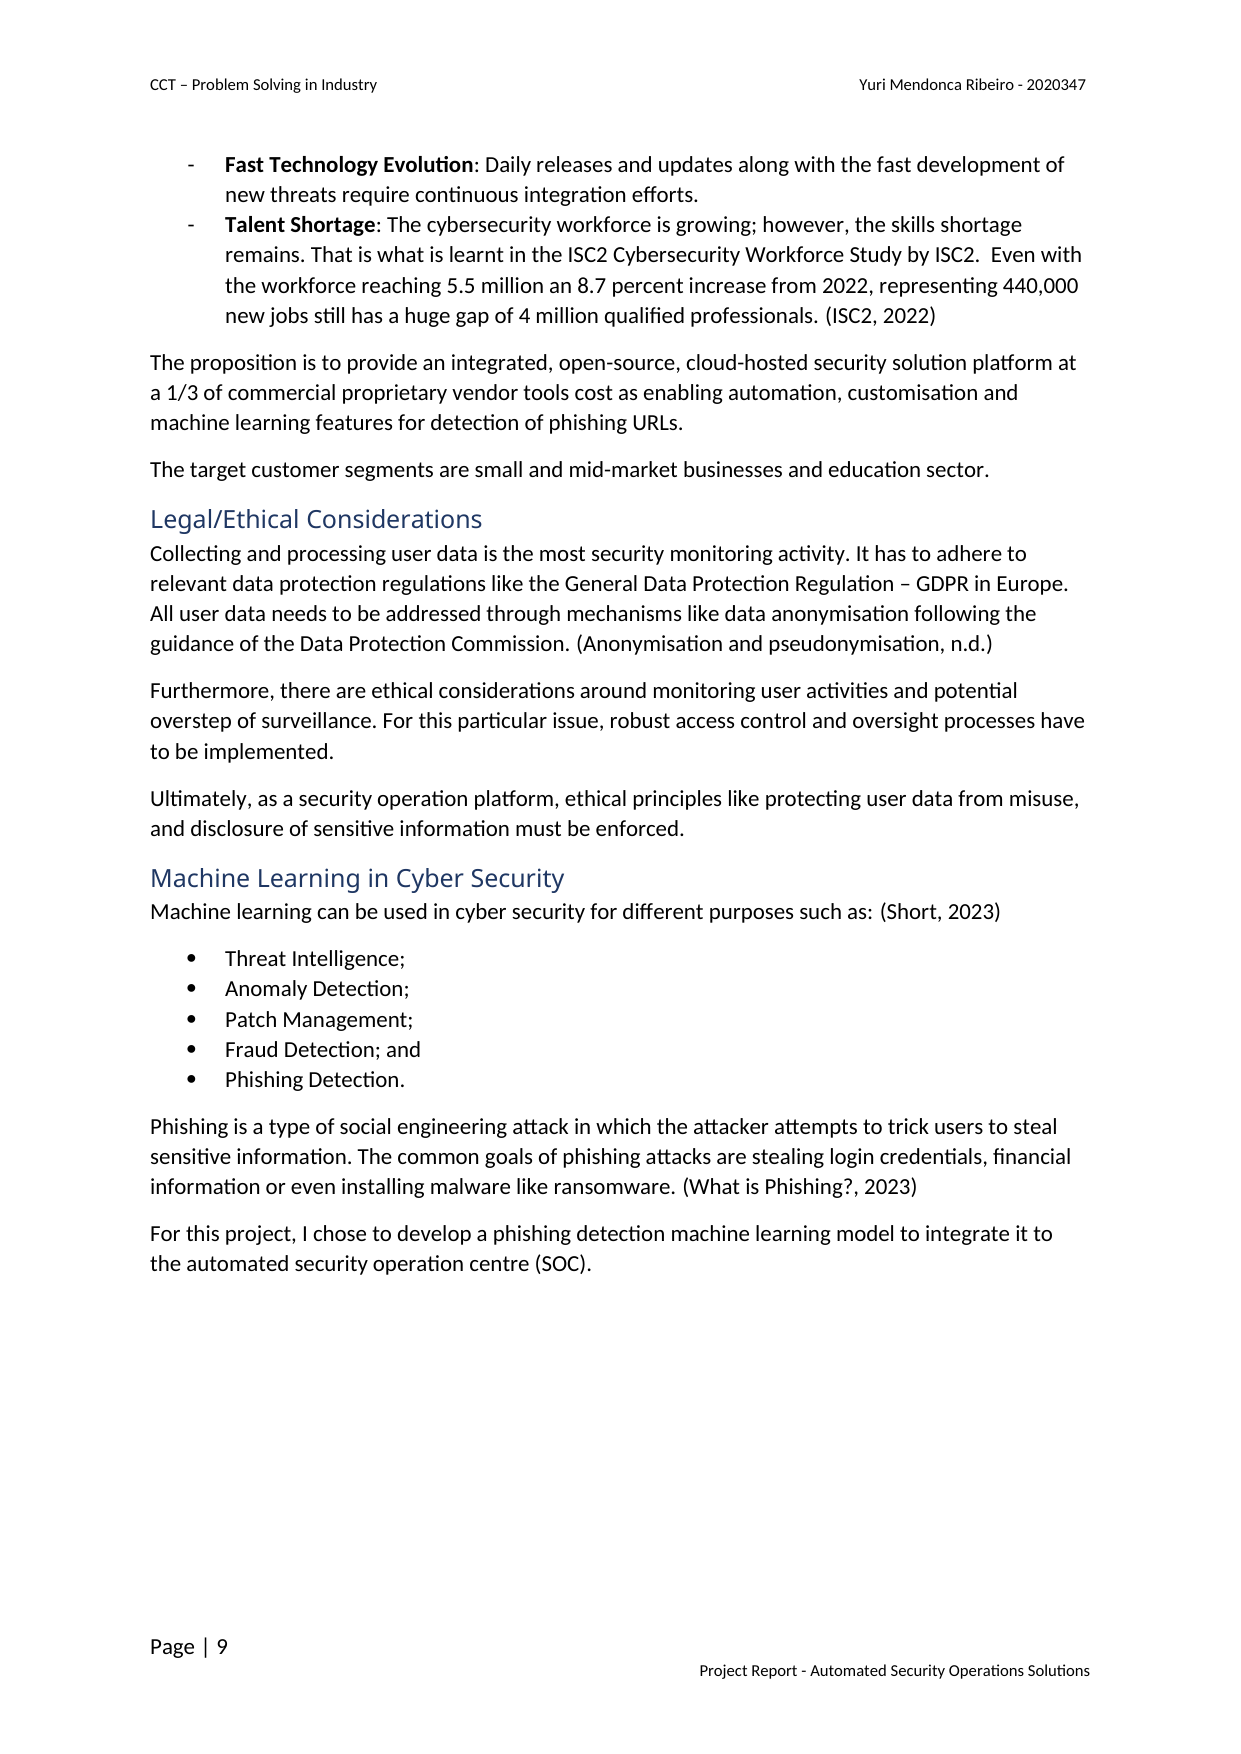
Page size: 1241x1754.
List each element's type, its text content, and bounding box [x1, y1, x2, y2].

text Collecting and processing user data is the most security monitoring activity. It has to adhere to relevant data protection regulations like the General Data Protection Regulation – GDPR in Europe. All user data needs to be addressed through mechanisms like data anonymisation following the guidance of the Data Protection Commission. [150, 539, 1090, 657]
list Anomaly Detection; [187, 974, 1090, 1003]
list Threat Intelligence; [187, 944, 1090, 972]
text Ultimately, as a security operation platform, ethical principles like protecting user data from misuse, and disclosure of sensitive information must be enforced. [150, 784, 1090, 842]
list Fast Technology Evolution: Daily releases and updates along with the fast development of new threats require continuous integration efforts. [187, 150, 1090, 208]
subtitle Machine Learning in Cyber Security [150, 861, 1090, 895]
subtitle Legal/Ethical Considerations [150, 502, 1090, 536]
list Phishing Detection. [187, 1065, 1090, 1093]
list Fraud Detection; and [187, 1035, 1090, 1063]
text Machine learning can be used in cyber security for different purposes such as: [150, 897, 1090, 926]
text For this project, I chose to develop a phishing detection machine learning model to integrate it to the automated security operation centre (SOC). [150, 1219, 1090, 1278]
text Furthermore, there are ethical considerations around monitoring user activities and potential overstep of surveillance. For this particular issue, robust access control and oversight processes have to be implemented. [150, 676, 1090, 765]
list Patch Management; [187, 1005, 1090, 1033]
text The proposition is to provide an integrated, open-source, cloud-hosted security solution platform at a 1/3 of commercial proprietary vendor tools cost as enabling automation, customisation and machine learning features for detection of phishing URLs. [150, 348, 1090, 436]
text The target customer segments are small and mid-market businesses and education sector. [150, 455, 1090, 483]
list Talent Shortage: The cybersecurity workforce is growing; however, the skills shortage remains. That is what is learnt in the ISC2 Cybersecurity Workforce Study by ISC2. Even with the workforce reaching 5.5 million an 8.7 percent increase from 2022, representing 440,000 new jobs still has a huge gap of 4 million qualified professionals. [187, 210, 1090, 329]
text Phishing is a type of social engineering attack in which the attacker attempts to trick users to steal sensitive information. The common goals of phishing attacks are stealing login credentials, financial information or even installing malware like ransomware. [150, 1112, 1090, 1201]
